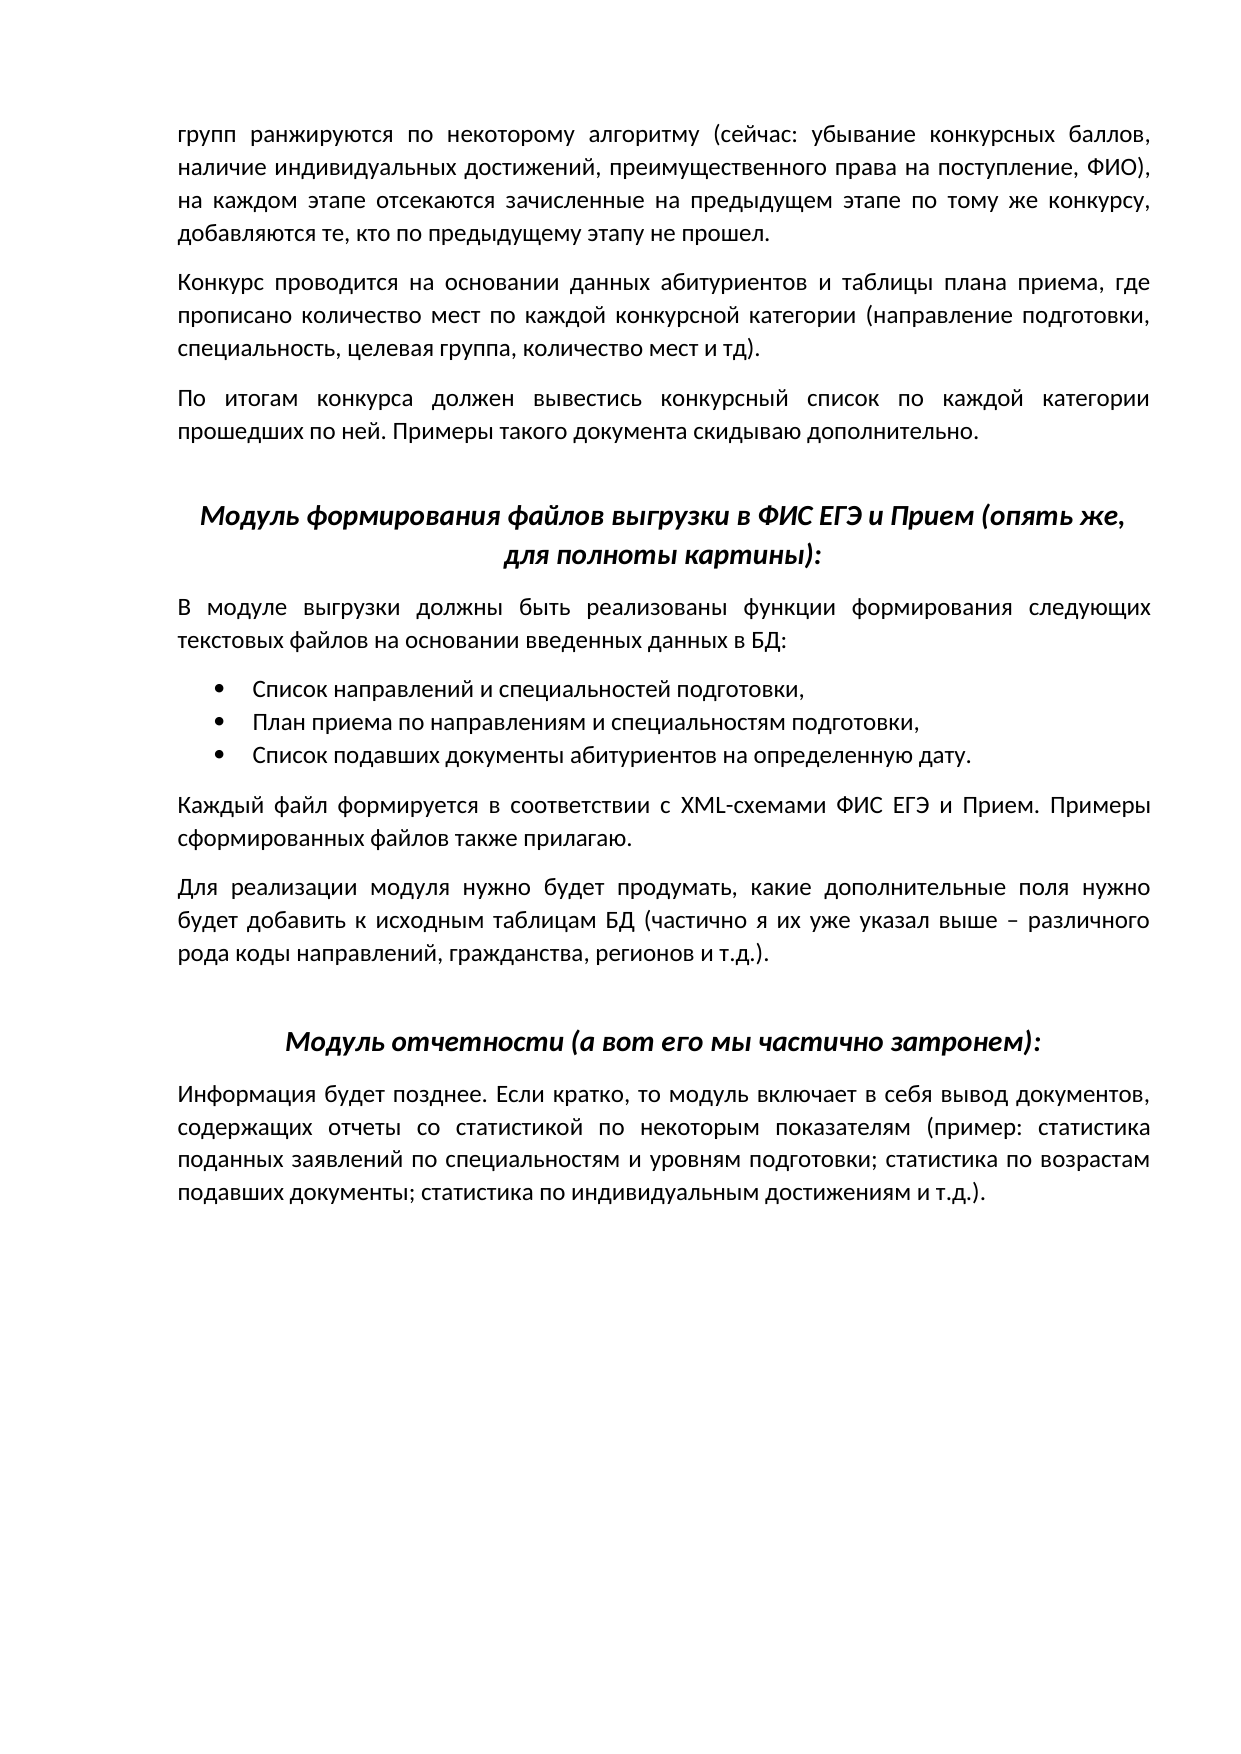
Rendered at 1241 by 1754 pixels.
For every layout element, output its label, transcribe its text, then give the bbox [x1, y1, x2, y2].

text Информация будет позднее. Если кратко, то модуль включает в себя вывод документов, содержащих отчеты со статистикой по некоторым показателям (пример: статистика поданных заявлений по специальностям и уровням подготовки; статистика по возрастам подавших документы; статистика по индивидуальным достижениям и т.д.). [177, 1078, 1152, 1207]
text Каждый файл формируется в соответствии с XML-схемами ФИС ЕГЭ и Прием. Примеры сформированных файлов также прилагаю. [177, 789, 1152, 852]
text Конкурс проводится на основании данных абитуриентов и таблицы плана приема, где прописано количество мест по каждой конкурсной категории (направление подготовки, специальность, целевая группа, количество мест и тд). [177, 266, 1152, 363]
list План приема по направлениям и специальностям подготовки, [215, 706, 1152, 737]
text Модуль отчетности (а вот его мы частично затронем): [177, 1023, 1152, 1058]
text Для реализации модуля нужно будет продумать, какие дополнительные поля нужно будет добавить к исходным таблицам БД (частично я их уже указал выше – различного рода коды направлений, гражданства, регионов и т.д.). [177, 871, 1152, 968]
text В модуле выгрузки должны быть реализованы функции формирования следующих текстовых файлов на основании введенных данных в БД: [177, 591, 1152, 654]
list Список подавших документы абитуриентов на определенную дату. [215, 739, 1152, 770]
list Список направлений и специальностей подготовки, [215, 673, 1152, 704]
text Модуль формирования файлов выгрузки в ФИС ЕГЭ и Прием (опять же, для полноты картины): [177, 497, 1152, 572]
text По итогам конкурса должен вывестись конкурсный список по каждой категории прошедших по ней. Примеры такого документа скидываю дополнительно. [177, 382, 1152, 445]
